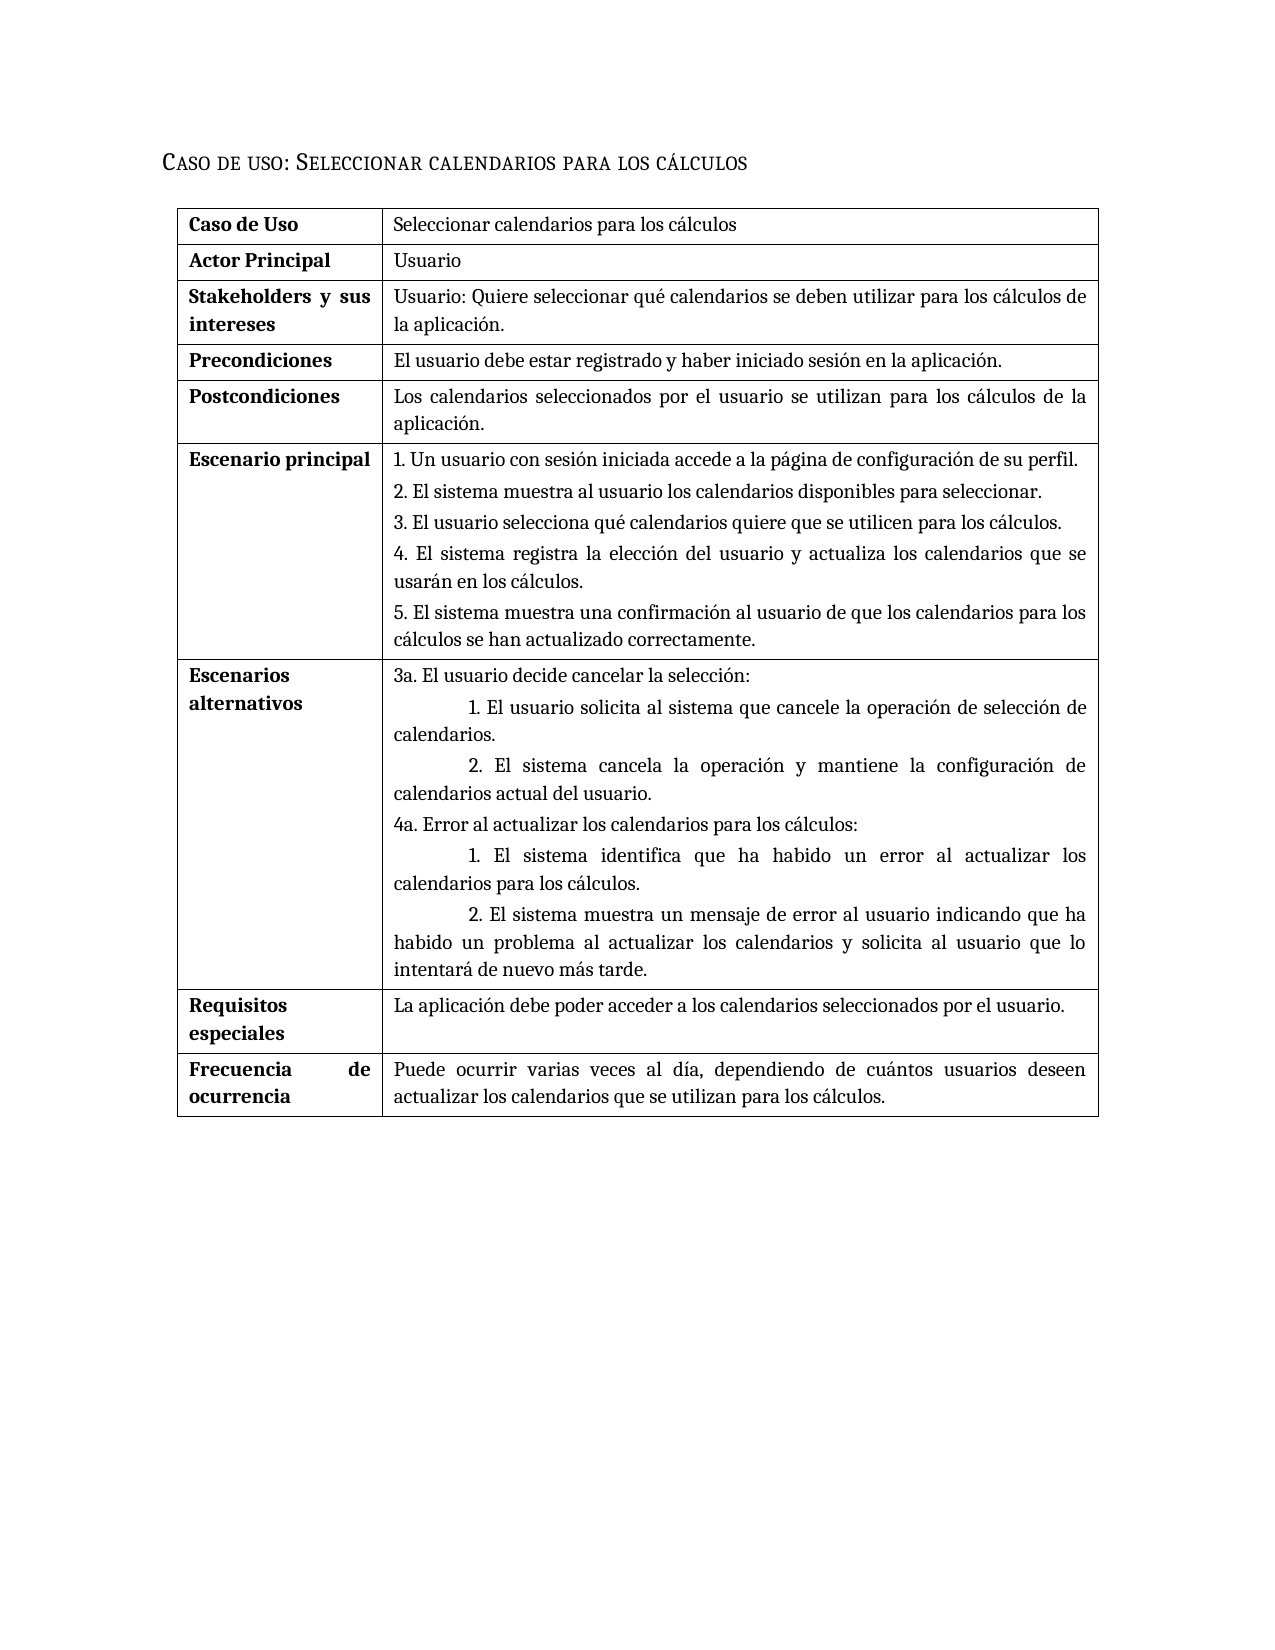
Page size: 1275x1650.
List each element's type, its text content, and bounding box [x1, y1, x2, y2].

table_cell Escenario principal [178, 444, 382, 659]
table_cell Frecuencia de ocurrencia [178, 1054, 382, 1116]
table_cell 3a. El usuario decide cancelar la selección: 1. El usuario solicita al sistema que cancele la operación de selección de calendarios. 2. El sistema cancela la operación y mantiene la configuración de calendarios actual del usuario. 4a. Error al actualizar los calendarios para los cálculos: 1. El sistema identifica que ha habido un error al actualizar los calendarios para los cálculos. 2. El sistema muestra un mensaje de error al usuario indicando que ha habido un problema al actualizar los calendarios y solicita al usuario que lo intentará de nuevo más tarde. [383, 660, 1098, 989]
table_cell Precondiciones [178, 345, 382, 380]
table_cell Postcondiciones [178, 381, 382, 443]
table_header Seleccionar calendarios para los cálculos [383, 209, 1098, 244]
table_header Caso de Uso [178, 209, 382, 244]
table_cell Escenarios alternativos [178, 660, 382, 989]
table_cell Requisitos especiales [178, 990, 382, 1053]
table_cell Los calendarios seleccionados por el usuario se utilizan para los cálculos de la aplicación. [383, 381, 1098, 443]
table_cell 1. Un usuario con sesión iniciada accede a la página de configuración de su perfil. 2. El sistema muestra al usuario los calendarios disponibles para seleccionar. 3. El usuario selecciona qué calendarios quiere que se utilicen para los cálculos. 4. El sistema registra la elección del usuario y actualiza los calendarios que se usarán en los cálculos. 5. El sistema muestra una confirmación al usuario de que los calendarios para los cálculos se han actualizado correctamente. [383, 444, 1098, 659]
table_cell Puede ocurrir varias veces al día, dependiendo de cuántos usuarios deseen actualizar los calendarios que se utilizan para los cálculos. [383, 1054, 1098, 1116]
table_cell La aplicación debe poder acceder a los calendarios seleccionados por el usuario. [383, 990, 1098, 1053]
subtitle Caso de uso: Seleccionar calendarios para los cálculos [162, 148, 1098, 176]
table_cell El usuario debe estar registrado y haber iniciado sesión en la aplicación. [383, 345, 1098, 380]
table_cell Actor Principal [178, 245, 382, 280]
table_cell Stakeholders y sus intereses [178, 281, 382, 344]
table_cell Usuario [383, 245, 1098, 280]
table_cell Usuario: Quiere seleccionar qué calendarios se deben utilizar para los cálculos de la aplicación. [383, 281, 1098, 344]
